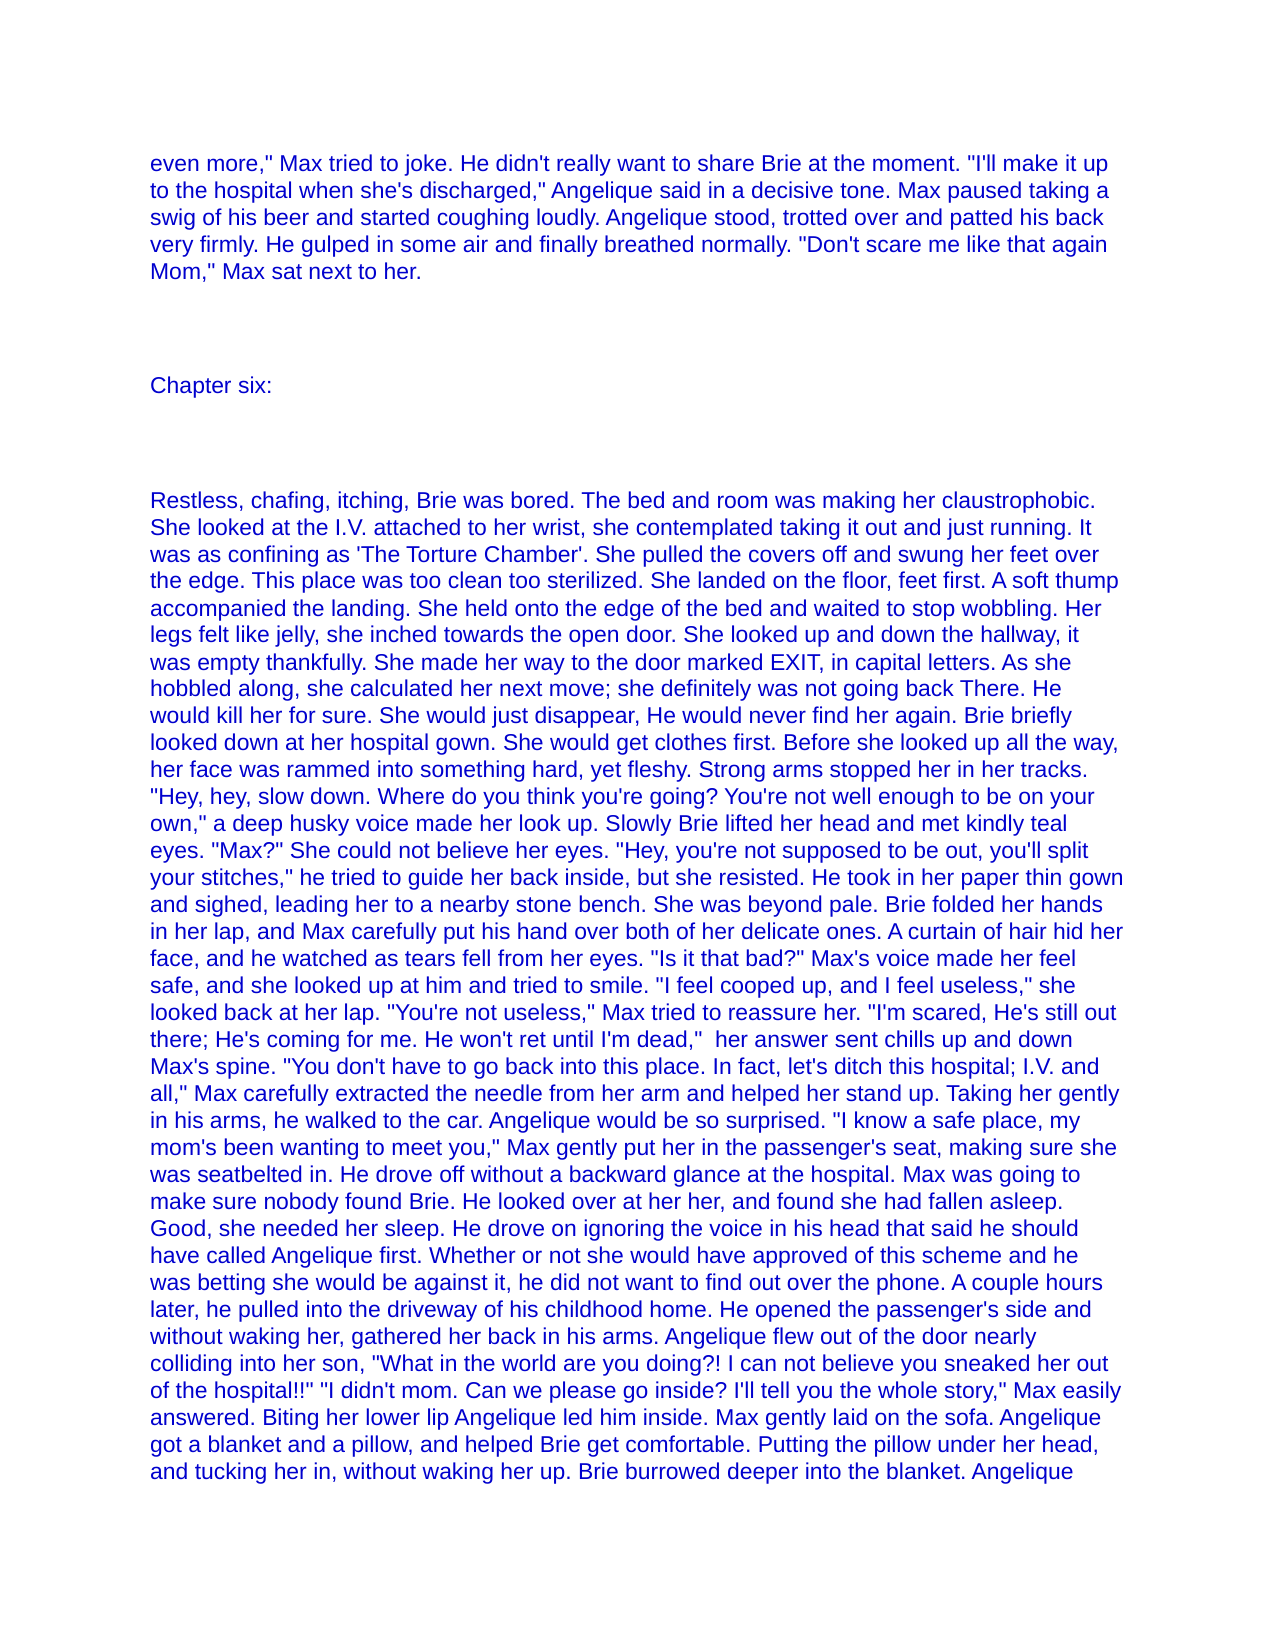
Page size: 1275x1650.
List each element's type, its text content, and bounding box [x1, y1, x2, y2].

text Chapter six: [150, 372, 1125, 399]
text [150, 150, 1125, 285]
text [150, 486, 1125, 1485]
